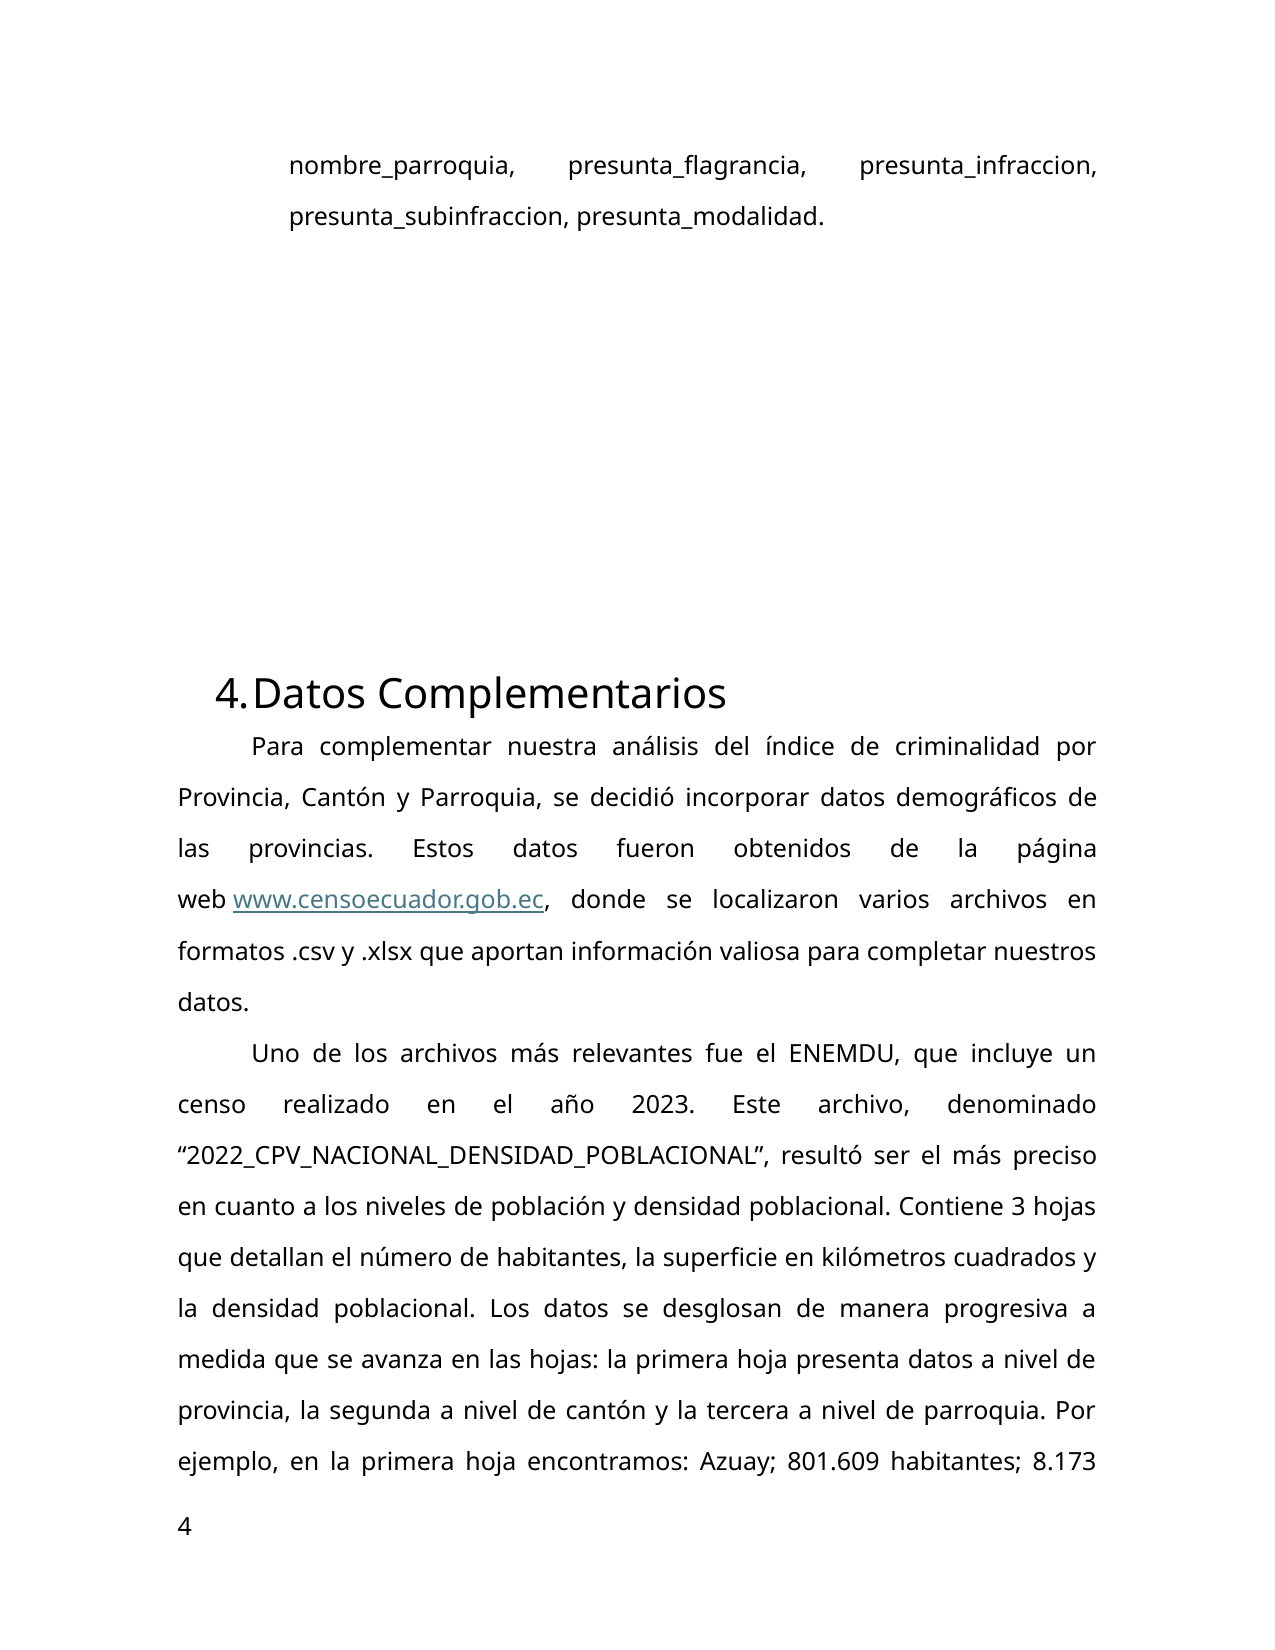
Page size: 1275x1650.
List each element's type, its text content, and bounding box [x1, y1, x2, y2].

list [251, 148, 1098, 233]
subtitle Datos Complementarios [215, 664, 1098, 721]
text Para complementar nuestra análisis del índice de criminalidad por Provincia, Cantón y Parroquia, se decidió incorporar datos demográficos de las provincias. Estos datos fueron obtenidos de la página web www.censoecuador.gob.ec, donde se localizaron varios archivos en formatos .csv y .xlsx que aportan información valiosa para completar nuestros datos. [177, 729, 1098, 1018]
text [177, 1035, 1098, 1478]
